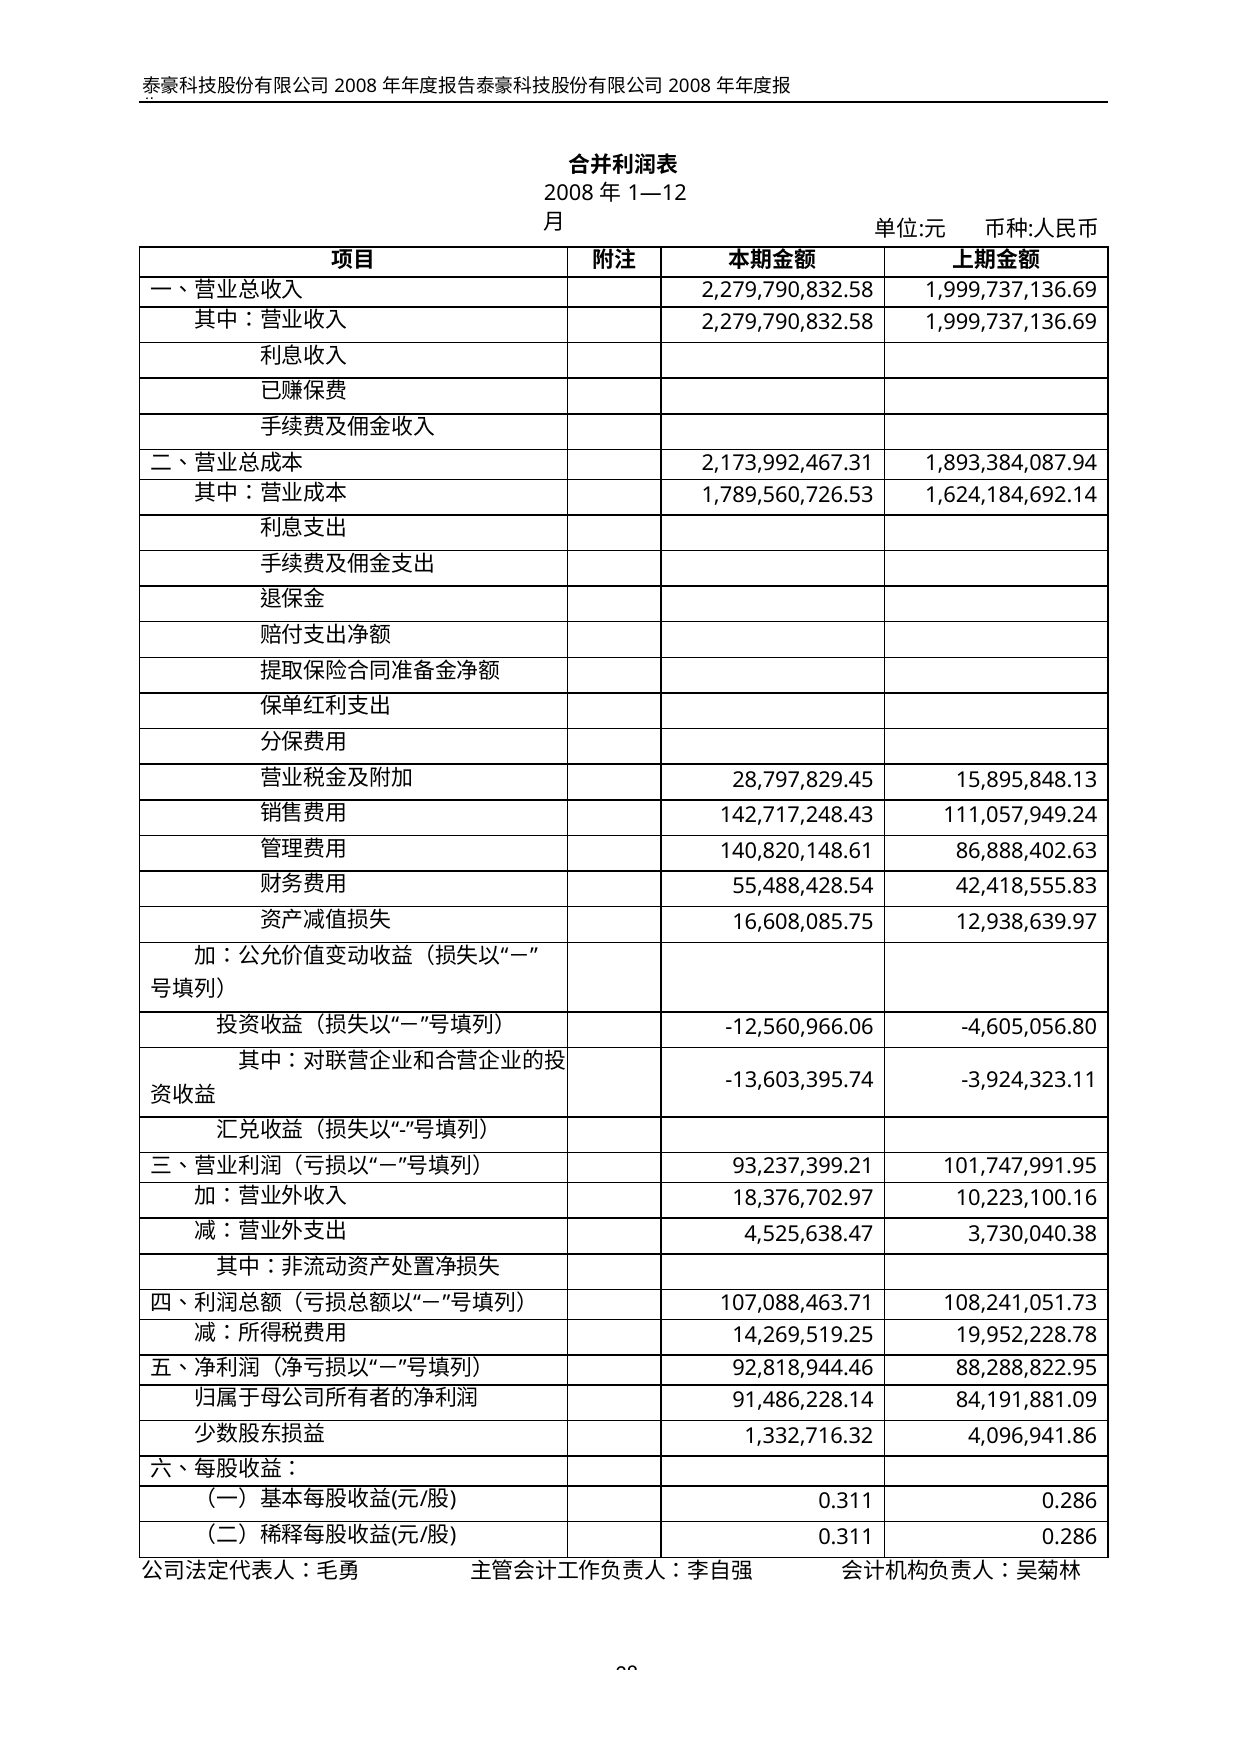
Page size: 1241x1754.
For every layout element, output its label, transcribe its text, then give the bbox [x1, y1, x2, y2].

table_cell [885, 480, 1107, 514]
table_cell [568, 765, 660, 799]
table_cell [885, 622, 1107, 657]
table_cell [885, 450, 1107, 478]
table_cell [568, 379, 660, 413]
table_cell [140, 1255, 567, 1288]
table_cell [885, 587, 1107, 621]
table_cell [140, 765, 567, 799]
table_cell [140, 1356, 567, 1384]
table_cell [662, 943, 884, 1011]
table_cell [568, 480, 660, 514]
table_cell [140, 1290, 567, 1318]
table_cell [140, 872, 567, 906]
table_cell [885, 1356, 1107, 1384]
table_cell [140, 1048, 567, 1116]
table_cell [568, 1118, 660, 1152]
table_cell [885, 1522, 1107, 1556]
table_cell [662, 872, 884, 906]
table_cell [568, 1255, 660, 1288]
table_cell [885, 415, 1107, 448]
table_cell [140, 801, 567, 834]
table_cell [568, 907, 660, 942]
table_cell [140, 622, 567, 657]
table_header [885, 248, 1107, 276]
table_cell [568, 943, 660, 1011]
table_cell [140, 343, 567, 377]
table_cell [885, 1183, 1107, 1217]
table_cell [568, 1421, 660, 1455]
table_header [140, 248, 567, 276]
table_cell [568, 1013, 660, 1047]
text 公司法定代表人：毛勇 主管会计工作负责人：李自强 会计机构负责人：吴菊林 [142, 1558, 1106, 1583]
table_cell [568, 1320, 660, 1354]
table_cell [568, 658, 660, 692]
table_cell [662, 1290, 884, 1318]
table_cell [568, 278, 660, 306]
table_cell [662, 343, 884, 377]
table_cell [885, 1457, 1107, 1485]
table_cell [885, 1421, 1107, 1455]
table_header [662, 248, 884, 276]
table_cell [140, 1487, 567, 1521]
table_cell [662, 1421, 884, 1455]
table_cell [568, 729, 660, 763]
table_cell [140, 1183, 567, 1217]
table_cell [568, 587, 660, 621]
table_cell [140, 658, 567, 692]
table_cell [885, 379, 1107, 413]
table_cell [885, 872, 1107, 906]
text 合并利润表 2008 年 1—12 月 [544, 150, 703, 235]
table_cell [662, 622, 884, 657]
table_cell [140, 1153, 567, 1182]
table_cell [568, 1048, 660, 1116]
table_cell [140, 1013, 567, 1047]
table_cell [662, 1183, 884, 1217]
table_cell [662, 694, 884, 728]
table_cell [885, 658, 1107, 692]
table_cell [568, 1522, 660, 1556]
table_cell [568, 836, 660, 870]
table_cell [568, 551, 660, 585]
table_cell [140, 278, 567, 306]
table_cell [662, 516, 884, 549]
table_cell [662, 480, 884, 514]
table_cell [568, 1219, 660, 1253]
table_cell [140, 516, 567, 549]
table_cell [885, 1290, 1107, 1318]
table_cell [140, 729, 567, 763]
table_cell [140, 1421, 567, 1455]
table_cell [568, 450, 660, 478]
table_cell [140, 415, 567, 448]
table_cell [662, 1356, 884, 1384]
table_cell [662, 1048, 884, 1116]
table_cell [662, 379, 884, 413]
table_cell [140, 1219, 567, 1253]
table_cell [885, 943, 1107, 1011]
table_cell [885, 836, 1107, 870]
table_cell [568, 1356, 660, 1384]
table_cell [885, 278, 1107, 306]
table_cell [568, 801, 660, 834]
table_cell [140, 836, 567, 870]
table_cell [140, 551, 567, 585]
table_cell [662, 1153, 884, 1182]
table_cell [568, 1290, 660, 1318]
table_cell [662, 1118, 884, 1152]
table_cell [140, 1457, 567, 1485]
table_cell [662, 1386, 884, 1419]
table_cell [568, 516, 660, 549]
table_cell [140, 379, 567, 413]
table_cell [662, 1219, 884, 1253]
text 单位:元 币种:人民币 [874, 213, 1123, 243]
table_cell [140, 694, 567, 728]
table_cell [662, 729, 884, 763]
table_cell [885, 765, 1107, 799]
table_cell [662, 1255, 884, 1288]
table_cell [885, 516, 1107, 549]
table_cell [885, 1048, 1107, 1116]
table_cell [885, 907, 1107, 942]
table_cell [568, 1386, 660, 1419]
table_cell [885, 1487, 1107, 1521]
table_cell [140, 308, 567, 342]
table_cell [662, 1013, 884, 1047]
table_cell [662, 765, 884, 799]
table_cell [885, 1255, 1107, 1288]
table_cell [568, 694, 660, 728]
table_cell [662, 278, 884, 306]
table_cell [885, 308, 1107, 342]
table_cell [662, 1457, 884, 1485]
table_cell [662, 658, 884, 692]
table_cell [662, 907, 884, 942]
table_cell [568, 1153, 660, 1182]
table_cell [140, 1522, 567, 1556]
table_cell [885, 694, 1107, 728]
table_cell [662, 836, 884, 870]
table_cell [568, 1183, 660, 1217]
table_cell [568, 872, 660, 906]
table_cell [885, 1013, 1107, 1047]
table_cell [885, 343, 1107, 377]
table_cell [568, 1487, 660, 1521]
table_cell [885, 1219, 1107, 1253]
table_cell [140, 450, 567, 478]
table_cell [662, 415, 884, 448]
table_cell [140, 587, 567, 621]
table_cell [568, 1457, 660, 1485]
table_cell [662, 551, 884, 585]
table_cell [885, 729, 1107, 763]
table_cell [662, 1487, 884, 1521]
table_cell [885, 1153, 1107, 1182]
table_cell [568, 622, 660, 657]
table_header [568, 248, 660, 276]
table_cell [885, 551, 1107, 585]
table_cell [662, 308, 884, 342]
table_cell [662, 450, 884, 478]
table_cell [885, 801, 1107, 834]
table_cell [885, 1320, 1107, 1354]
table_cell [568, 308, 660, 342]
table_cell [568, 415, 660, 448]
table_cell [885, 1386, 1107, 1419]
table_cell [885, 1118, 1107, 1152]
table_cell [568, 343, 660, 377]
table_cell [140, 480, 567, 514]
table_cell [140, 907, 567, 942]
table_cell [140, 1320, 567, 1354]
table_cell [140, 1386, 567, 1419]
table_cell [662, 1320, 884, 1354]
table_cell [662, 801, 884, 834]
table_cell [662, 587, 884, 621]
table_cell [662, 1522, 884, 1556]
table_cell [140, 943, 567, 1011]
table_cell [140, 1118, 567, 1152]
